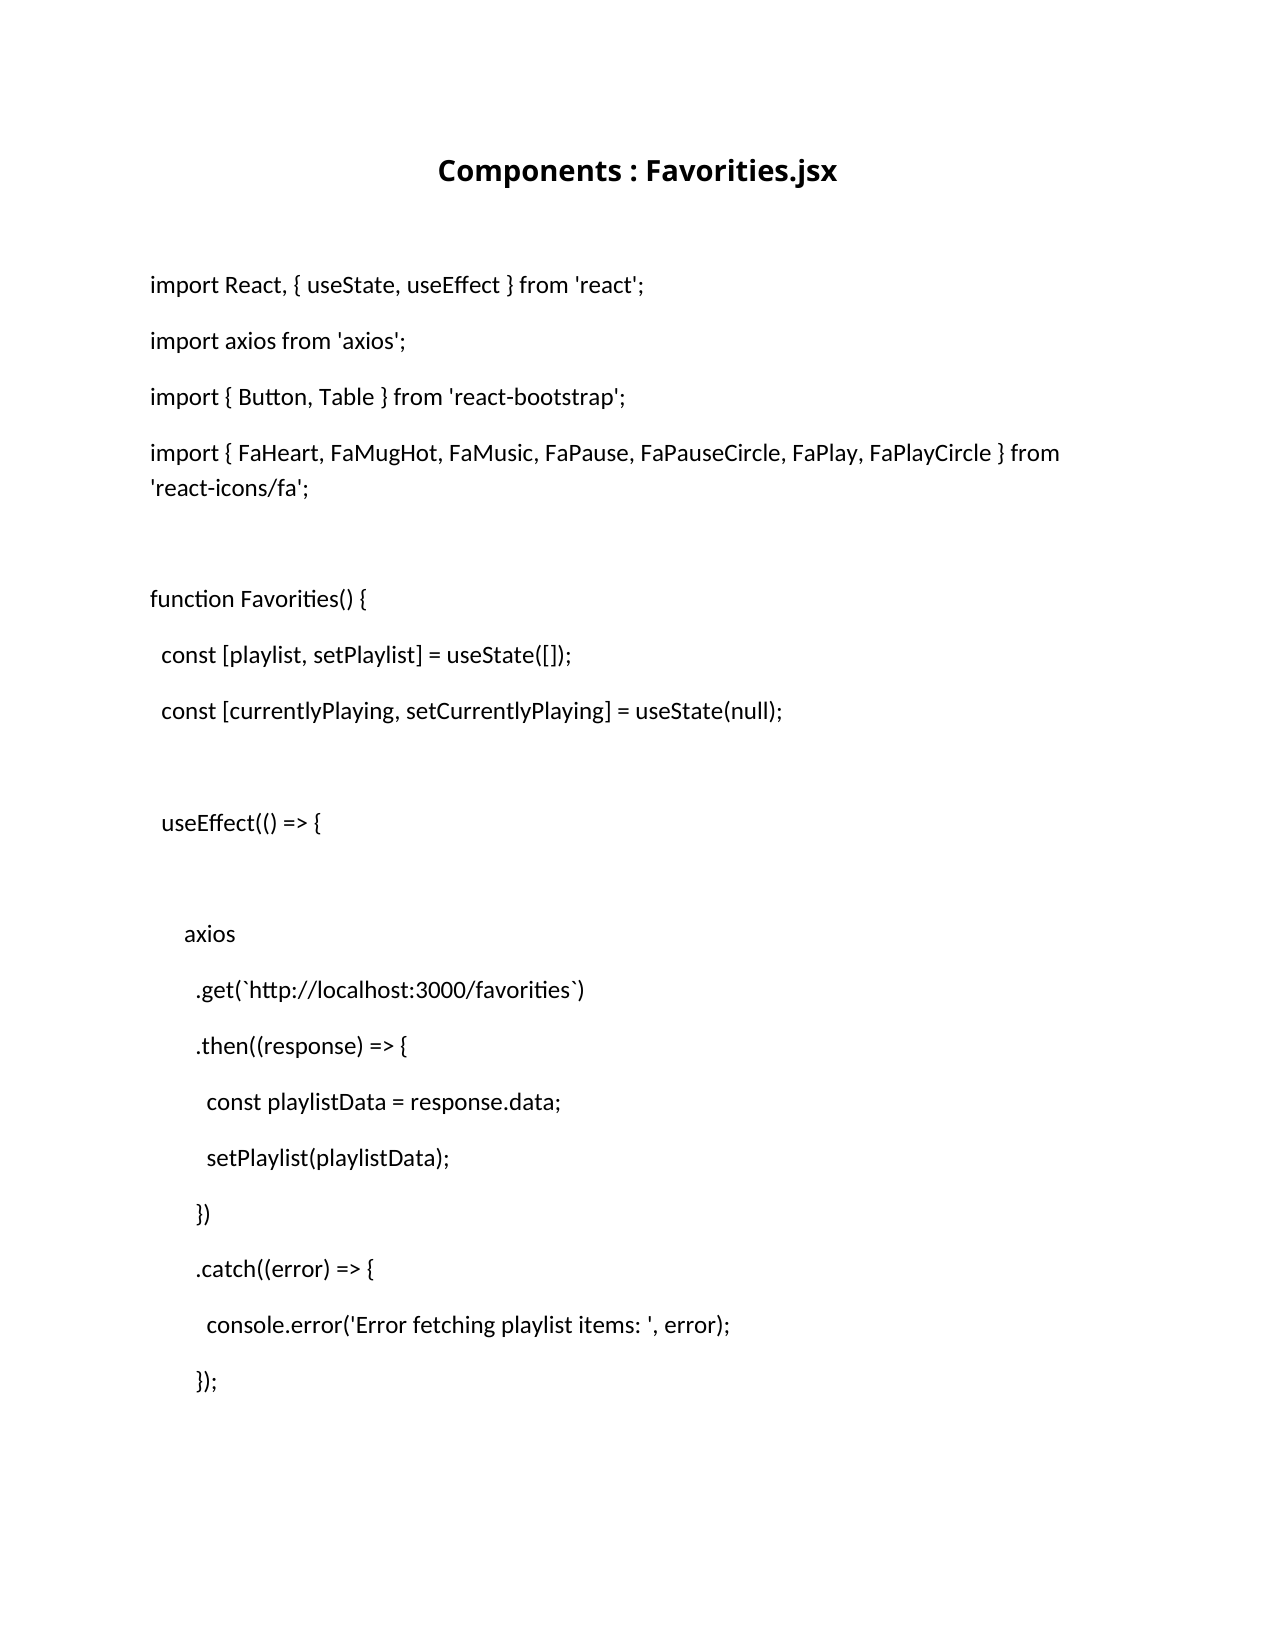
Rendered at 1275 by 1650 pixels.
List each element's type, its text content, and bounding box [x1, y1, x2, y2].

text import axios from 'axios'; [150, 325, 1125, 356]
text }); [150, 1365, 1125, 1396]
text function Favorities() { [150, 584, 1125, 614]
text Components : Favorities.jsx [150, 150, 1125, 190]
text }) [150, 1198, 1125, 1228]
text console.error('Error fetching playlist items: ', error); [150, 1309, 1125, 1340]
text const playlistData = response.data; [150, 1086, 1125, 1117]
text .then((response) => { [150, 1030, 1125, 1061]
text setPlaylist(playlistData); [150, 1142, 1125, 1172]
text import { Button, Table } from 'react-bootstrap'; [150, 381, 1125, 412]
text .get(`http://localhost:3000/favorities`) [150, 974, 1125, 1005]
text const [currentlyPlaying, setCurrentlyPlaying] = useState(null); [150, 695, 1125, 726]
text import React, { useState, useEffect } from 'react'; [150, 269, 1125, 300]
text const [playlist, setPlaylist] = useState([]); [150, 639, 1125, 670]
text axios [150, 919, 1125, 949]
text useEffect(() => { [150, 807, 1125, 837]
text .catch((error) => { [150, 1254, 1125, 1284]
text import { FaHeart, FaMugHot, FaMusic, FaPause, FaPauseCircle, FaPlay, FaPlayCircle } from 'react-icons/fa'; [150, 437, 1125, 502]
